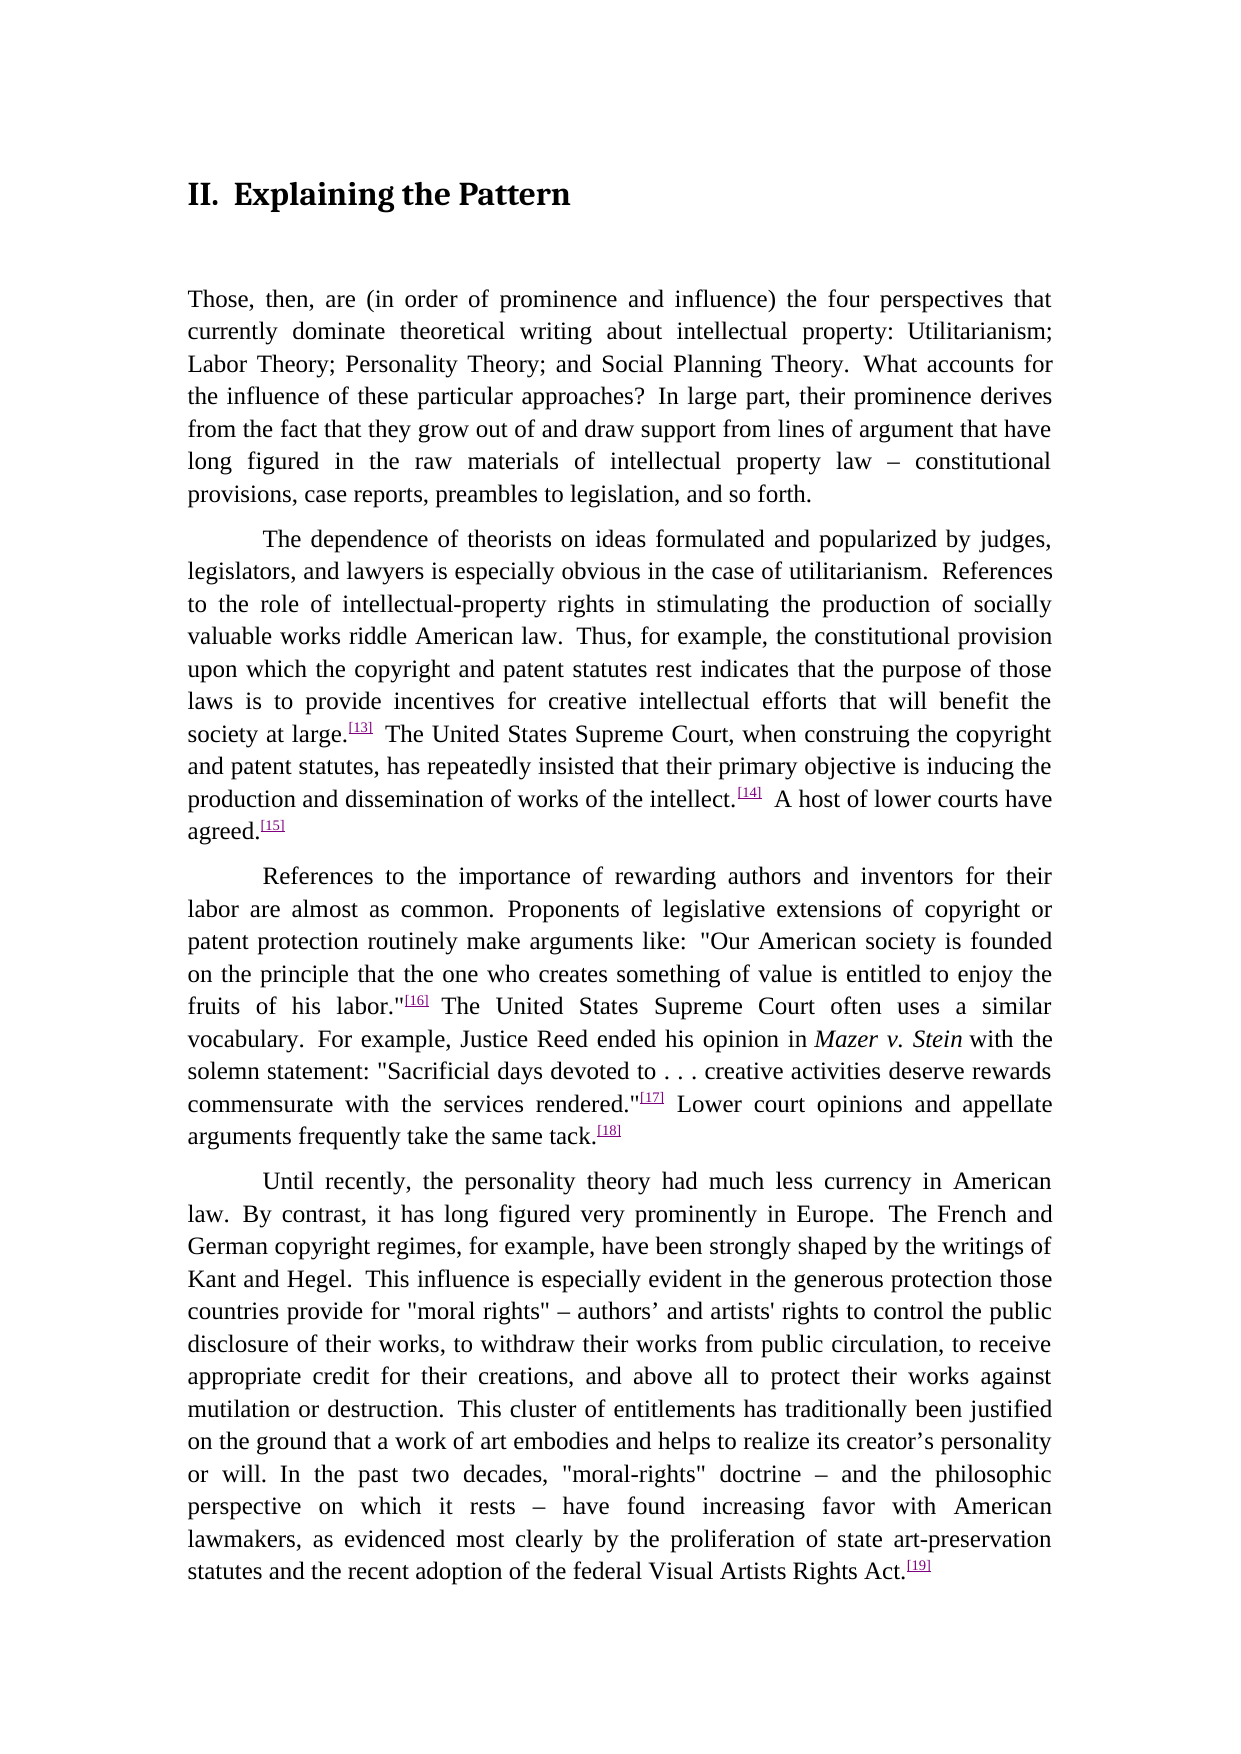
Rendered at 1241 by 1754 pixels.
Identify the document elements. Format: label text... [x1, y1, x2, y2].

subtitle II. Explaining the Pattern [187, 162, 1053, 227]
text References to the importance of rewarding authors and inventors for their labor are almost as common. Proponents of legislative extensions of copyright or patent protection routinely make arguments like: "Our American society is founded on the principle that the one who creates something of value is entitled to enjoy the fruits of his labor."[16] The United States Supreme Court often uses a similar vocabulary. For example, Justice Reed ended his opinion in Mazer v. Stein with the solemn statement: "Sacrificial days devoted to . . . creative activities deserve rewards commensurate with the services rendered."[17] Lower court opinions and appellate arguments frequently take the same tack.[18] [187, 859, 1053, 1152]
text The dependence of theorists on ideas formulated and popularized by judges, legislators, and lawyers is especially obvious in the case of utilitarianism. References to the role of intellectual-property rights in stimulating the production of socially valuable works riddle American law. Thus, for example, the constitutional provision upon which the copyright and patent statutes rest indicates that the purpose of those laws is to provide incentives for creative intellectual efforts that will benefit the society at large.[13] The United States Supreme Court, when construing the copyright and patent statutes, has repeatedly insisted that their primary objective is inducing the production and dissemination of works of the intellect.[14] A host of lower courts have agreed.[15] [187, 522, 1053, 847]
text Until recently, the personality theory had much less currency in American law. By contrast, it has long figured very prominently in Europe. The French and German copyright regimes, for example, have been strongly shaped by the writings of Kant and Hegel. This influence is especially evident in the generous protection those countries provide for "moral rights" – authors’ and artists' rights to control the public disclosure of their works, to withdraw their works from public circulation, to receive appropriate credit for their creations, and above all to protect their works against mutilation or destruction. This cluster of entitlements has traditionally been justified on the ground that a work of art embodies and helps to realize its creator’s personality or will. In the past two decades, "moral-rights" doctrine – and the philosophic perspective on which it rests – have found increasing favor with American lawmakers, as evidenced most clearly by the proliferation of state art-preservation statutes and the recent adoption of the federal Visual Artists Rights Act.[19] [187, 1164, 1053, 1587]
text Those, then, are (in order of prominence and influence) the four perspectives that currently dominate theoretical writing about intellectual property: Utilitarianism; Labor Theory; Personality Theory; and Social Planning Theory. What accounts for the influence of these particular approaches? In large part, their prominence derives from the fact that they grow out of and draw support from lines of argument that have long figured in the raw materials of intellectual property law – constitutional provisions, case reports, preambles to legislation, and so forth. [187, 282, 1053, 509]
